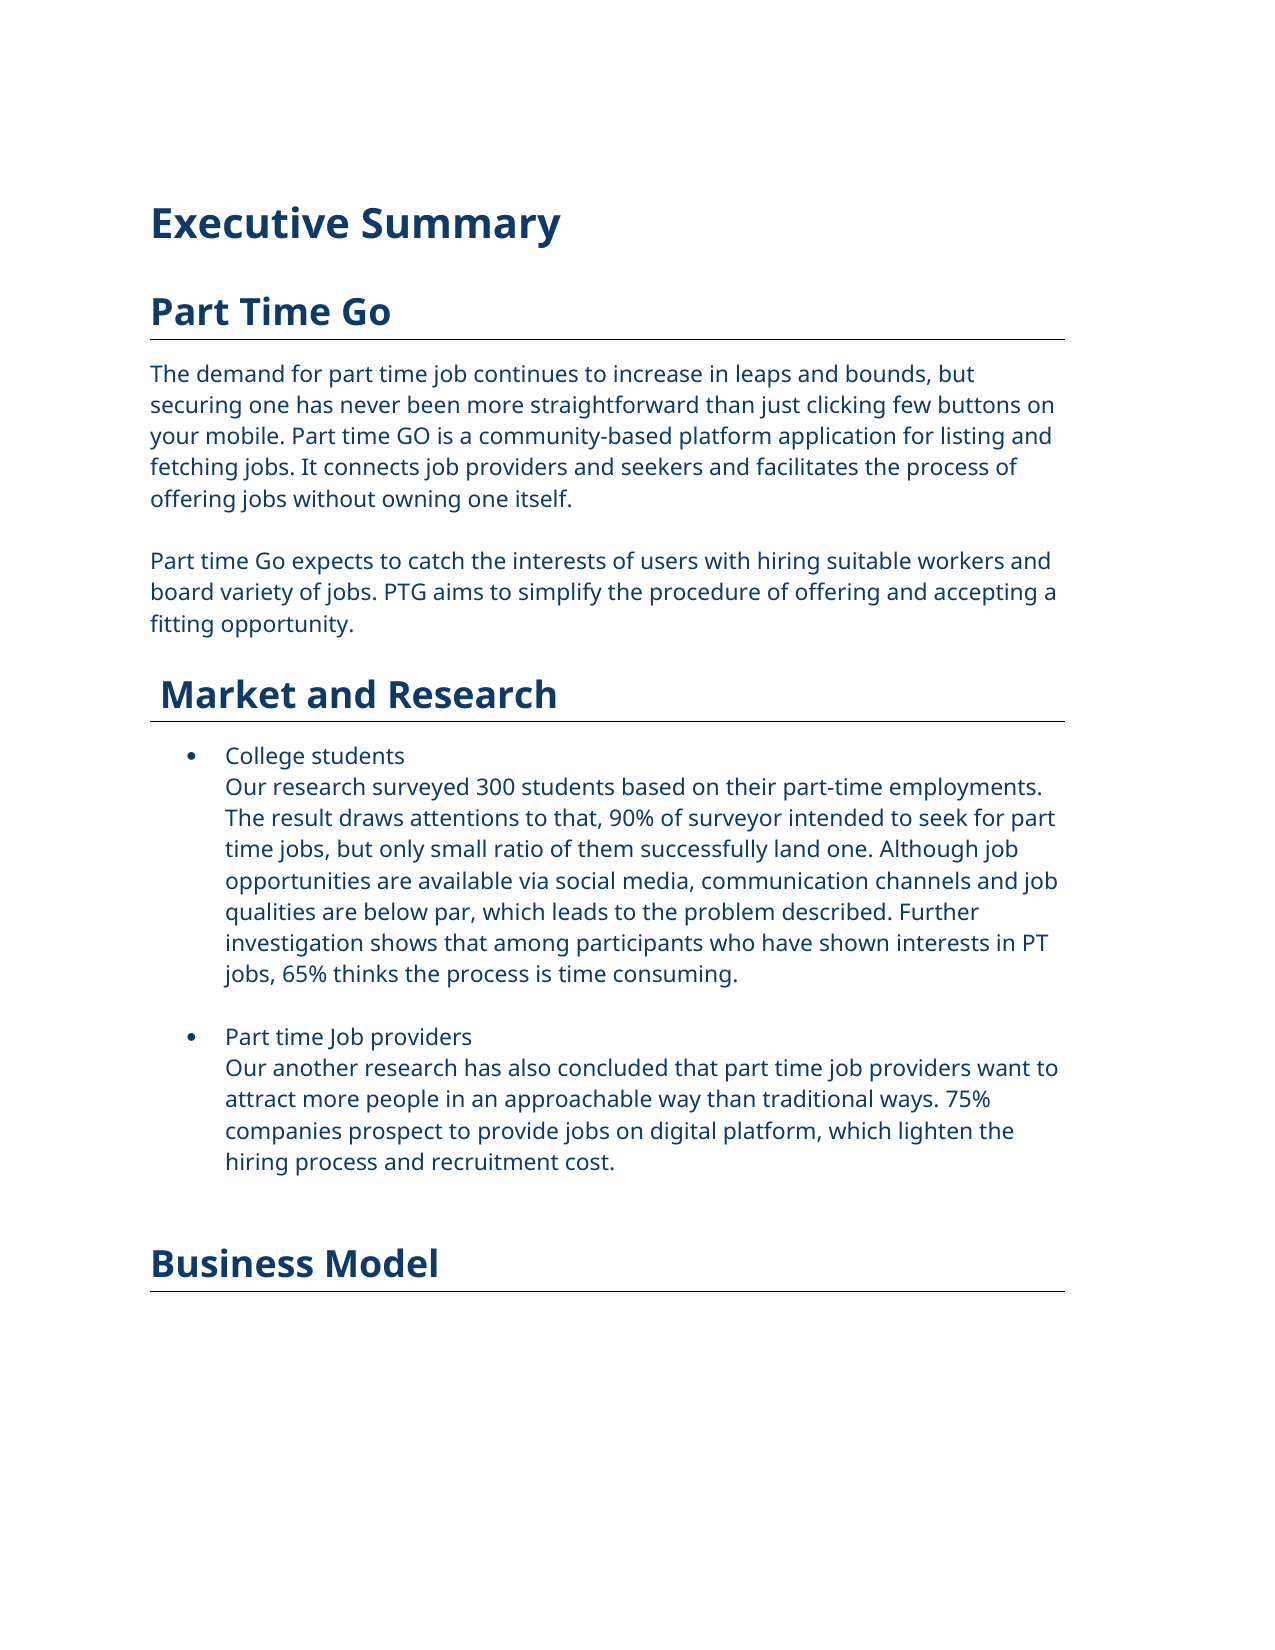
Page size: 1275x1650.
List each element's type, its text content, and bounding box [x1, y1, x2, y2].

subtitle Executive Summary [150, 194, 1065, 251]
list Our another research has also concluded that part time job providers want to attract more people in an approachable way than traditional ways. 75% companies prospect to provide jobs on digital platform, which lighten the hiring process and recruitment cost. [225, 1052, 1065, 1177]
list Our research surveyed 300 students based on their part-time employments. The result draws attentions to that, 90% of surveyor intended to seek for part time jobs, but only small ratio of them successfully land one. Although job opportunities are available via social media, communication channels and job qualities are below par, which leads to the problem described. Further investigation shows that among participants who have shown interests in PT jobs, 65% thinks the process is time consuming. [225, 771, 1065, 990]
subtitle Part Time Go [150, 286, 1065, 339]
subtitle Business Model [150, 1238, 1065, 1291]
list College students [187, 740, 1065, 771]
subtitle Market and Research [150, 668, 1065, 721]
text The demand for part time job continues to increase in leaps and bounds, but securing one has never been more straightforward than just clicking few buttons on your mobile. Part time GO is a community-based platform application for listing and fetching jobs. It connects job providers and seekers and facilitates the process of offering jobs without owning one itself. [150, 357, 1065, 514]
text Part time Go expects to catch the interests of users with hiring suitable workers and board variety of jobs. PTG aims to simplify the procedure of offering and accepting a fitting opportunity. [150, 545, 1065, 639]
list Part time Job providers [187, 1021, 1065, 1052]
